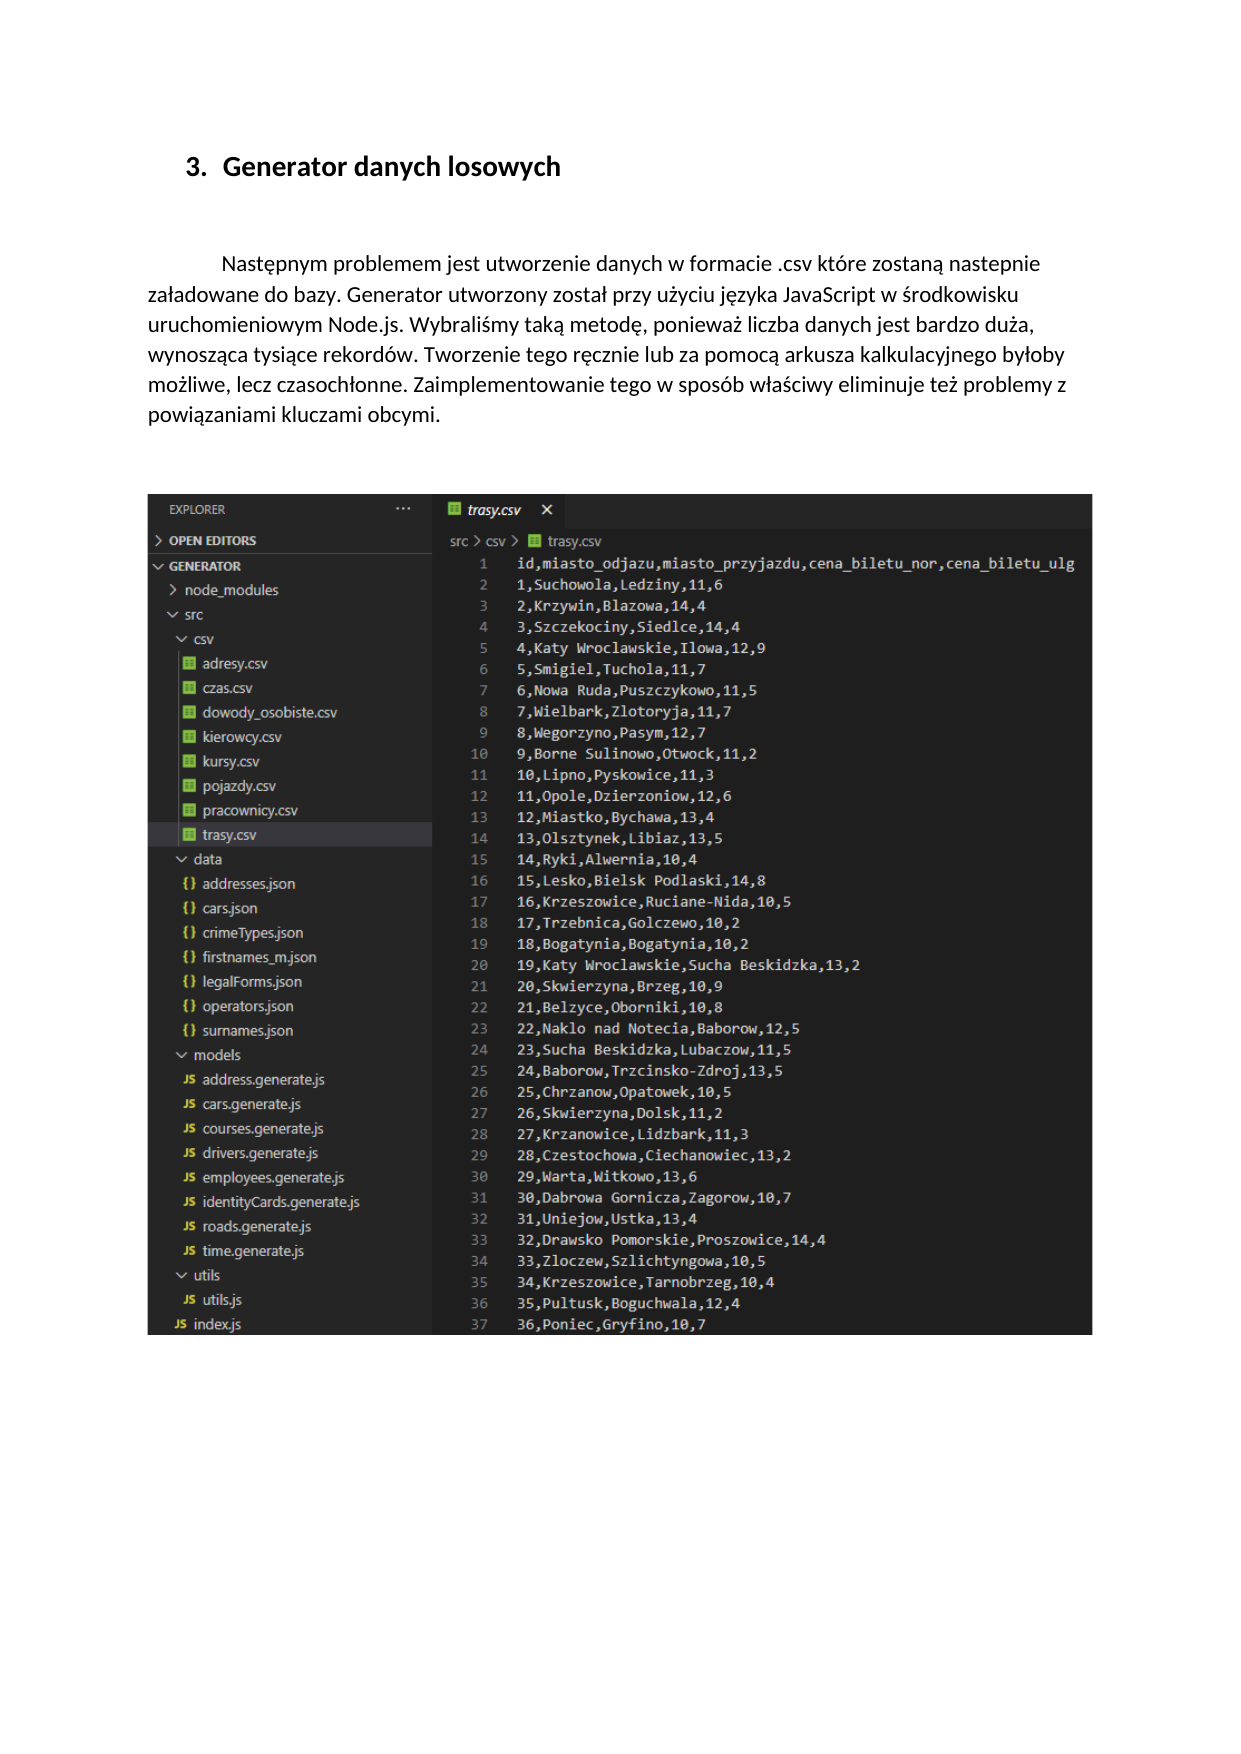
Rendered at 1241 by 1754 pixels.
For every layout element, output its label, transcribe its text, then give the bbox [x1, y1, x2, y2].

list Generator danych losowych [185, 148, 1093, 183]
text Następnym problemem jest utworzenie danych w formacie .csv które zostaną nastepnie załadowane do bazy. Generator utworzony został przy użyciu języka JavaScript w środkowisku uruchomieniowym Node.js. Wybraliśmy taką metodę, ponieważ liczba danych jest bardzo duża, wynosząca tysiące rekordów. Tworzenie tego ręcznie lub za pomocą arkusza kalkulacyjnego byłoby możliwe, lecz czasochłonne. Zaimplementowanie tego w sposób właściwy eliminuje też problemy z powiązaniami kluczami obcymi. [148, 249, 1093, 429]
picture [147, 494, 1093, 1335]
